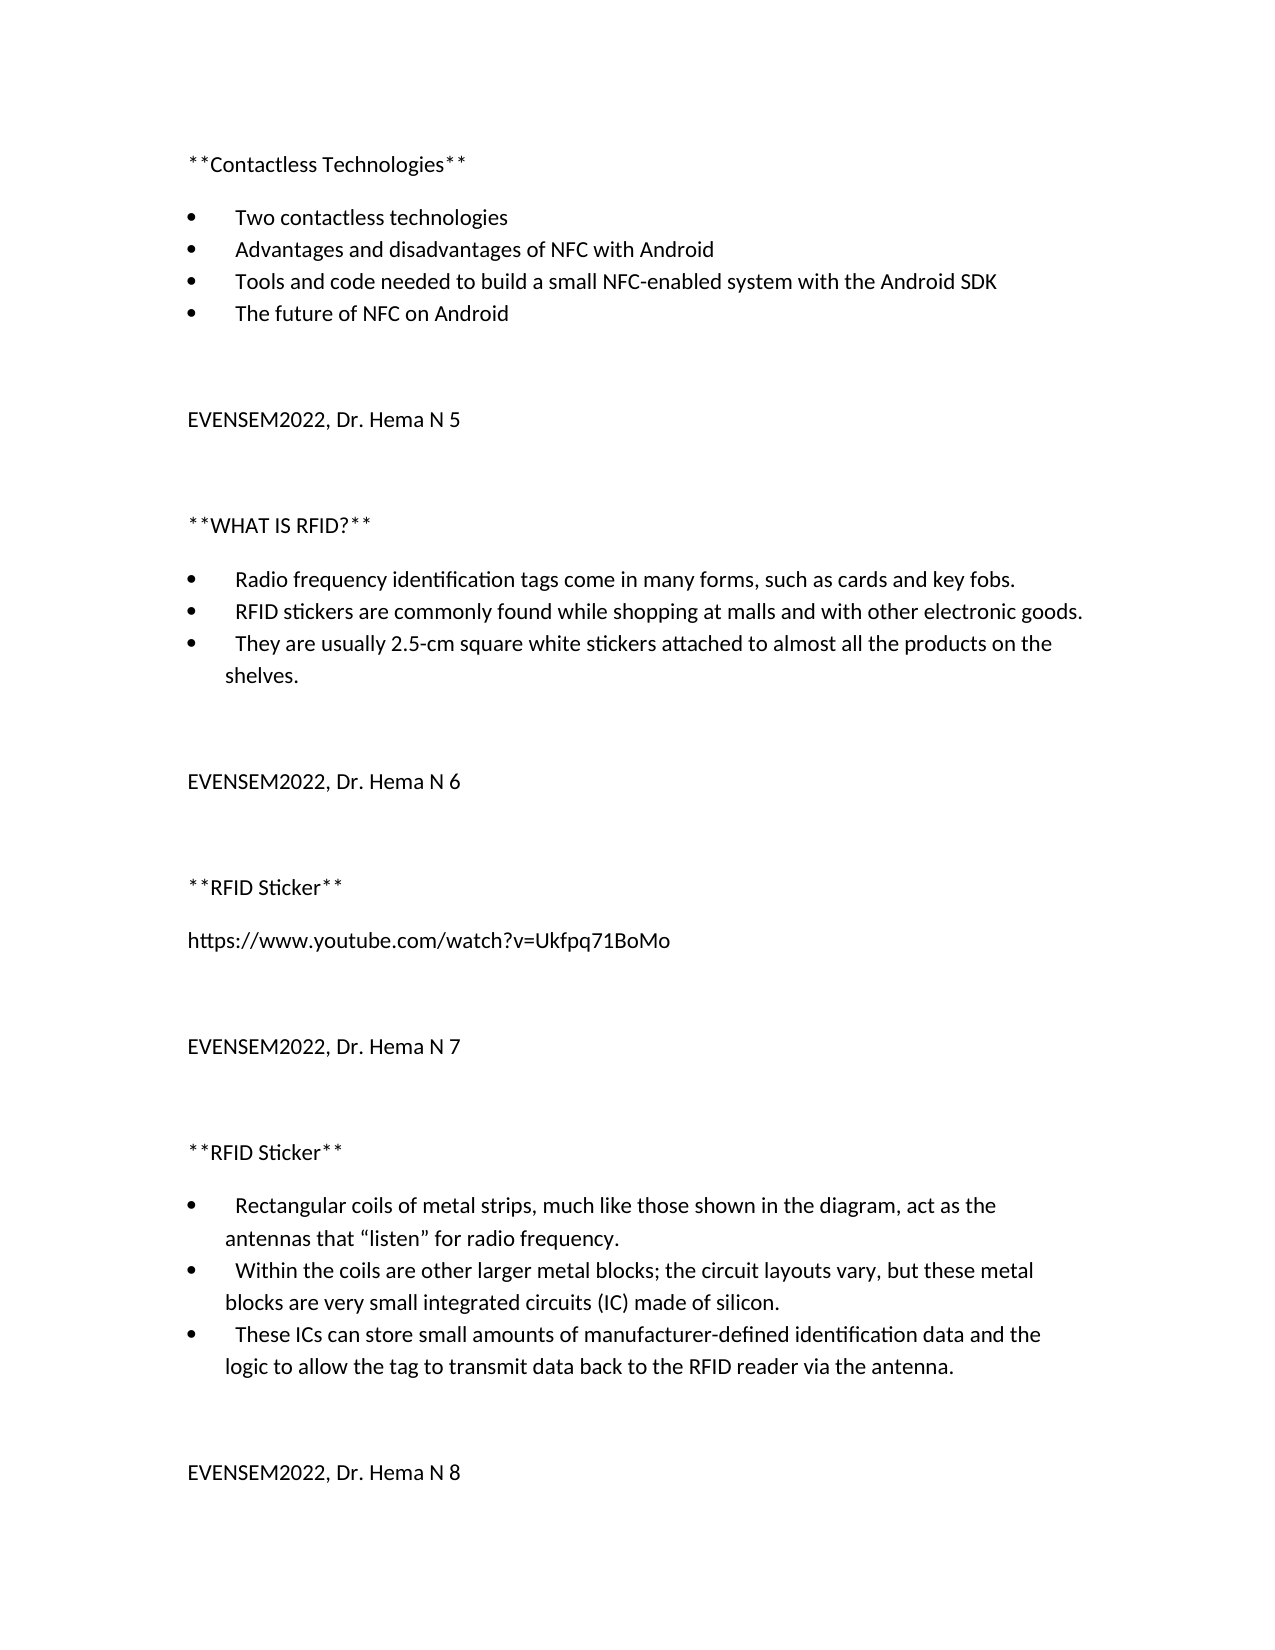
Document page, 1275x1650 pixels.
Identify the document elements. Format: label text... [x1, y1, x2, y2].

list These ICs can store small amounts of manufacturer-defined identification data and the logic to allow the tag to transmit data back to the RFID reader via the antenna. [187, 1320, 1087, 1380]
list Tools and code needed to build a small NFC-enabled system with the Android SDK [187, 267, 1087, 295]
text EVENSEM2022, Dr. Hema N 5 [187, 406, 1087, 434]
text EVENSEM2022, Dr. Hema N 8 [187, 1458, 1087, 1486]
text **RFID Sticker** [187, 873, 1087, 901]
list Within the coils are other larger metal blocks; the circuit layouts vary, but these metal blocks are very small integrated circuits (IC) made of silicon. [187, 1256, 1087, 1316]
text https://www.youtube.com/watch?v=Ukfpq71BoMo [187, 926, 1087, 954]
list The future of NFC on Android [187, 299, 1087, 328]
text EVENSEM2022, Dr. Hema N 7 [187, 1032, 1087, 1060]
list RFID stickers are commonly found while shopping at malls and with other electronic goods. [187, 597, 1087, 625]
list They are usually 2.5-cm square white stickers attached to almost all the products on the shelves. [187, 629, 1087, 689]
text **Contactless Technologies** [187, 150, 1087, 178]
list Two contactless technologies [187, 203, 1087, 231]
list Rectangular coils of metal strips, much like those shown in the diagram, act as the antennas that “listen” for radio frequency. [187, 1191, 1087, 1252]
list Radio frequency identification tags come in many forms, such as cards and key fobs. [187, 565, 1087, 593]
text **WHAT IS RFID?** [187, 512, 1087, 540]
text **RFID Sticker** [187, 1138, 1087, 1166]
list Advantages and disadvantages of NFC with Android [187, 235, 1087, 263]
text EVENSEM2022, Dr. Hema N 6 [187, 767, 1087, 795]
